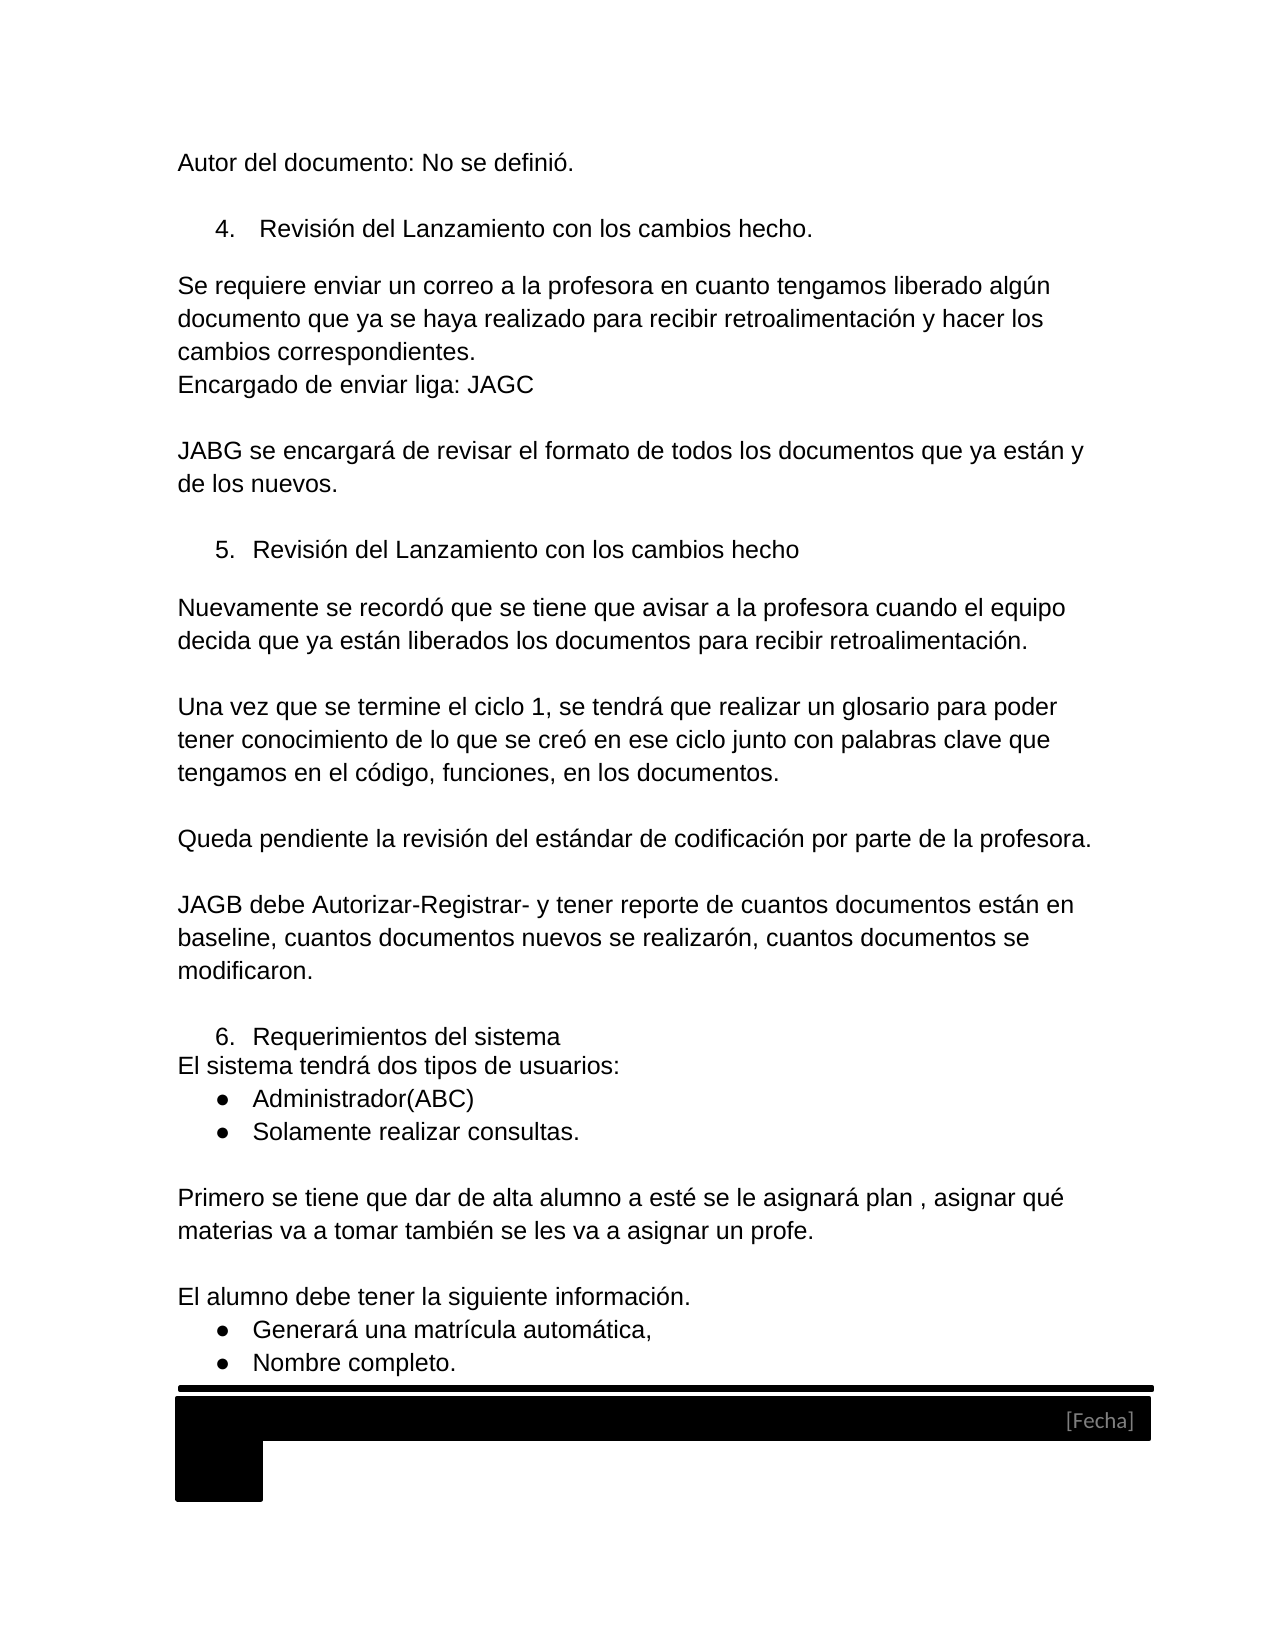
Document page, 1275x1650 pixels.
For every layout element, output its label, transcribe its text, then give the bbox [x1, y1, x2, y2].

text El sistema tendrá dos tipos de usuarios: [177, 1051, 1098, 1079]
text Queda pendiente la revisión del estándar de codificación por parte de la profesora. [177, 824, 1098, 853]
text Una vez que se termine el ciclo 1, se tendrá que realizar un glosario para poder tener conocimiento de lo que se creó en ese ciclo junto con palabras clave que tengamos en el código, funciones, en los documentos. [177, 692, 1098, 787]
text El alumno debe tener la siguiente información. [177, 1282, 1098, 1311]
text Nuevamente se recordó que se tiene que avisar a la profesora cuando el equipo decida que ya están liberados los documentos para recibir retroalimentación. [177, 593, 1098, 654]
text Primero se tiene que dar de alta alumno a esté se le asignará plan , asignar qué materias va a tomar también se les va a asignar un profe. [177, 1183, 1098, 1245]
list Generará una matrícula automática, [215, 1315, 1098, 1344]
list Administrador(ABC) [215, 1084, 1098, 1113]
list Revisión del Lanzamiento con los cambios hecho [215, 535, 1098, 564]
list Nombre completo. [215, 1348, 1098, 1377]
text JABG se encargará de revisar el formato de todos los documentos que ya están y de los nuevos. [177, 436, 1098, 498]
text Encargado de enviar liga: JAGC [177, 370, 1098, 399]
list Solamente realizar consultas. [215, 1117, 1098, 1146]
list Requerimientos del sistema [215, 1022, 1098, 1051]
text Se requiere enviar un correo a la profesora en cuanto tengamos liberado algún documento que ya se haya realizado para recibir retroalimentación y hacer los cambios correspondientes. [177, 271, 1098, 366]
text Autor del documento: No se definió. [177, 148, 1098, 176]
list Revisión del Lanzamiento con los cambios hecho. [215, 214, 1098, 242]
text JAGB debe Autorizar-Registrar- y tener reporte de cuantos documentos están en baseline, cuantos documentos nuevos se realizarón, cuantos documentos se modificaron. [177, 890, 1098, 985]
